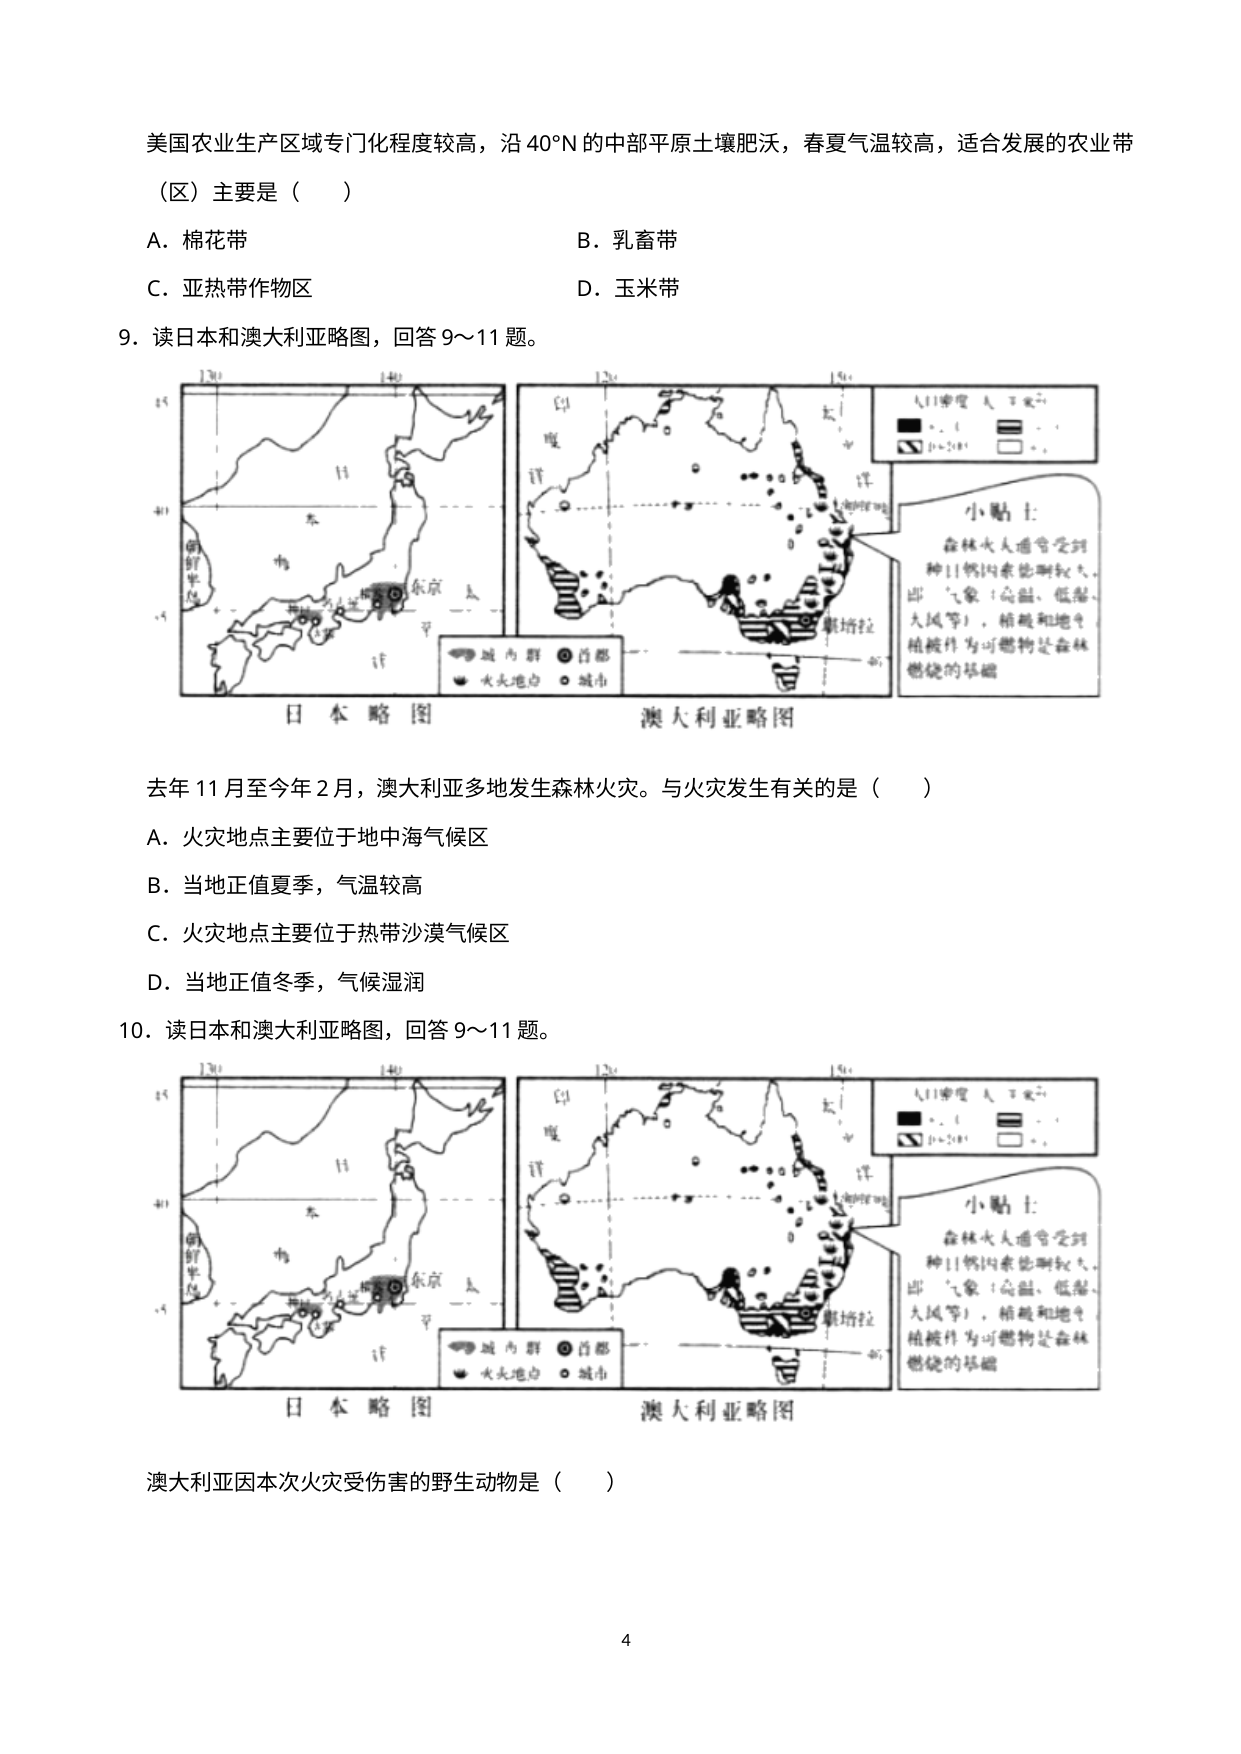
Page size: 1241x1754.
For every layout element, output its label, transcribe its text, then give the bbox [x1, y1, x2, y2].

picture [146, 367, 1107, 735]
text A．火灾地点主要位于地中海气候区 [118, 819, 1134, 852]
picture [146, 1060, 1107, 1428]
text B．当地正值夏季，气温较高 [118, 867, 1134, 900]
text C．亚热带作物区 D．玉米带 [118, 271, 1134, 303]
text 9．读日本和澳大利亚略图，回答9～11题。 [118, 319, 1134, 352]
text 去年11月至今年2月，澳大利亚多地发生森林火灾。与火灾发生有关的是（ ） [147, 771, 1134, 803]
text 美国农业生产区域专门化程度较高，沿40°N的中部平原土壤肥沃，春夏气温较高，适合发展的农业带（区）主要是（ ） [147, 125, 1134, 207]
text A．棉花带 B．乳畜带 [118, 222, 1134, 255]
text 澳大利亚因本次火灾受伤害的野生动物是（ ） [147, 1464, 1134, 1497]
text 10．读日本和澳大利亚略图，回答9～11题。 [118, 1012, 1134, 1045]
text D．当地正值冬季，气候湿润 [118, 964, 1134, 997]
text C．火灾地点主要位于热带沙漠气候区 [118, 916, 1134, 948]
